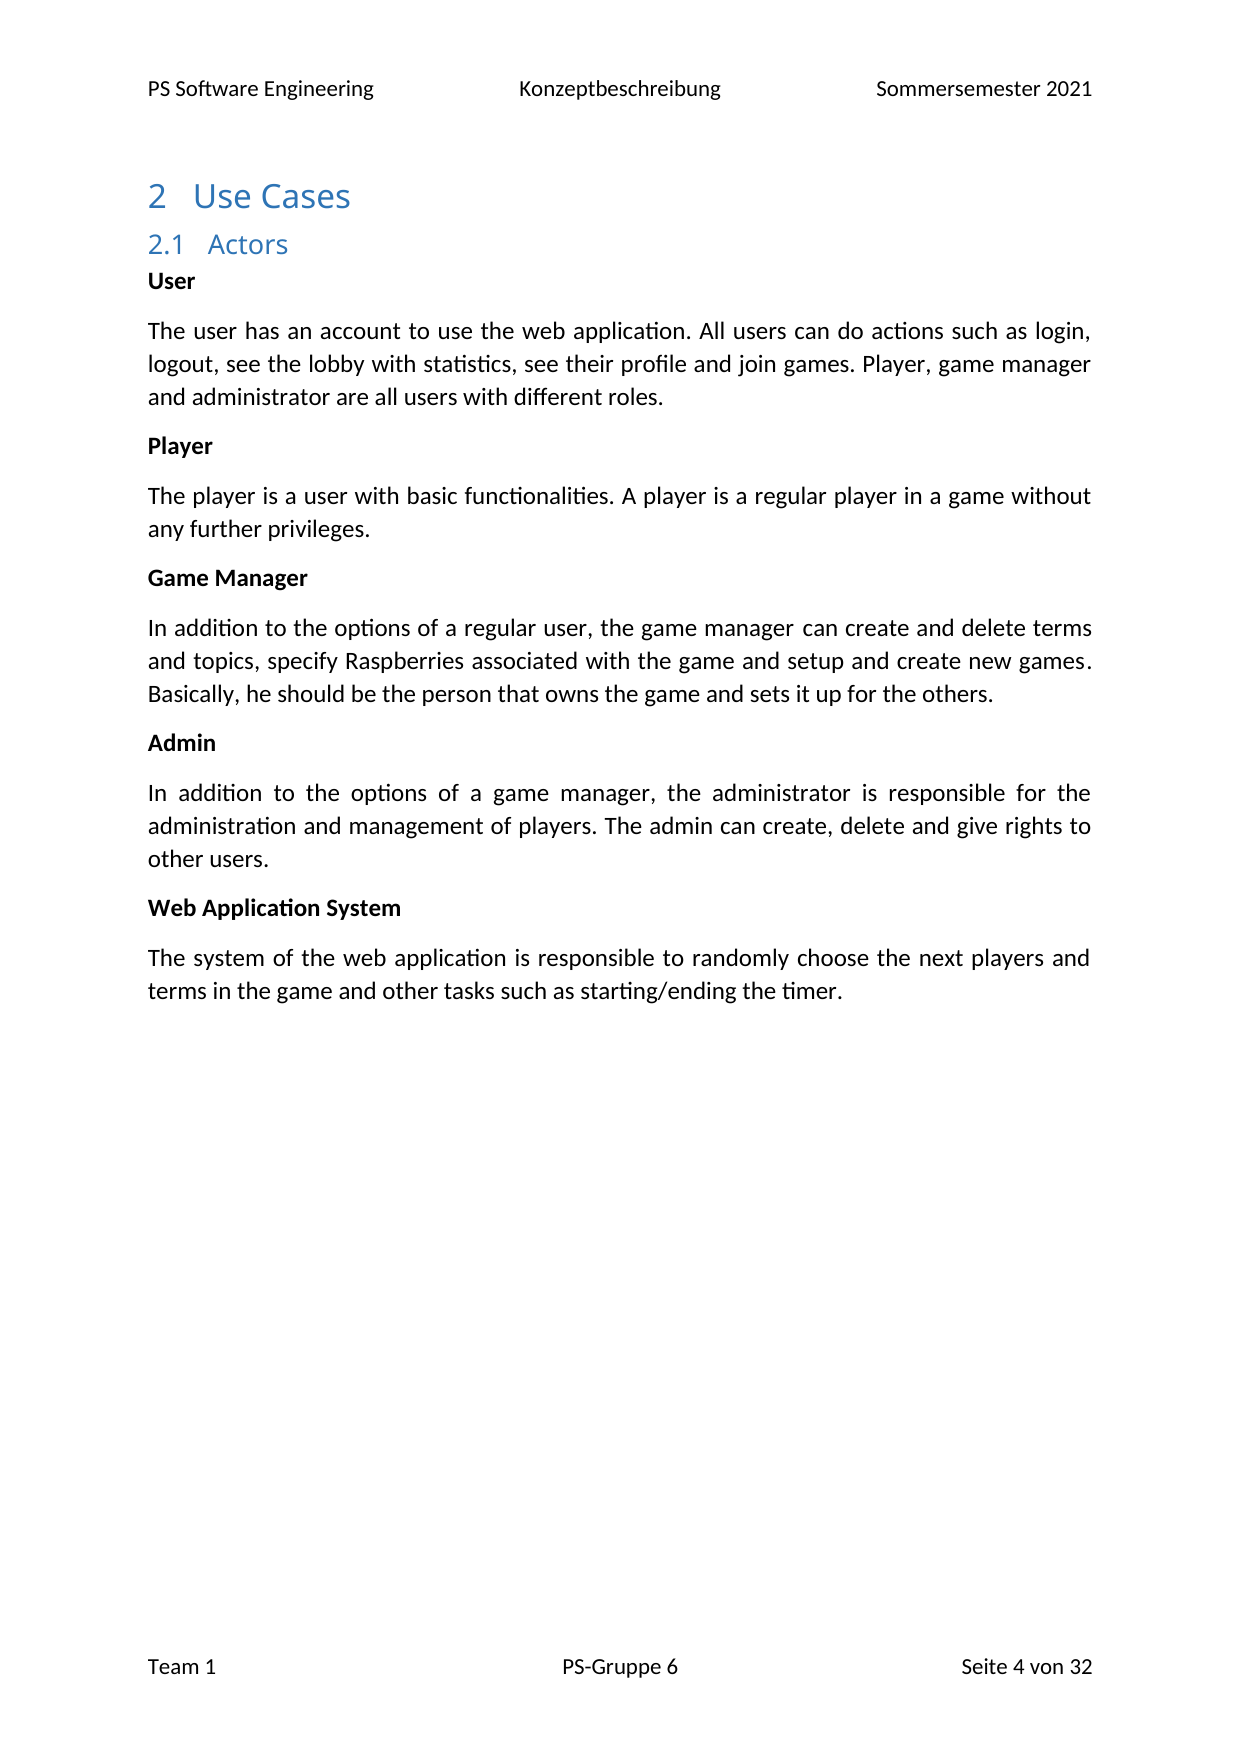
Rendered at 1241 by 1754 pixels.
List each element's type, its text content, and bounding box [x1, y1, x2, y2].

text The user has an account to use the web application. All users can do actions such as login, logout, see the lobby with statistics, see their profile and join games. Player, game manager and administrator are all users with different roles. [148, 315, 1093, 411]
subtitle Use Cases [148, 173, 1093, 218]
text Game Manager [148, 563, 1093, 593]
text User [148, 266, 1093, 296]
text The system of the web application is responsible to randomly choose the next players and terms in the game and other tasks such as starting/ending the timer. [148, 942, 1093, 1006]
text The player is a user with basic functionalities. A player is a regular player in a game without any further privileges. [148, 480, 1093, 543]
subtitle Actors [148, 226, 1093, 263]
text In addition to the options of a regular user, the game manager can create and delete terms and topics, specify Raspberries associated with the game and setup and create new games. Basically, he should be the person that owns the game and sets it up for the others. [148, 612, 1093, 708]
text Admin [148, 728, 1093, 758]
text In addition to the options of a game manager, the administrator is responsible for the administration and management of players. The admin can create, delete and give rights to other users. [148, 777, 1093, 873]
text Player [148, 431, 1093, 461]
text Web Application System [148, 893, 1093, 923]
